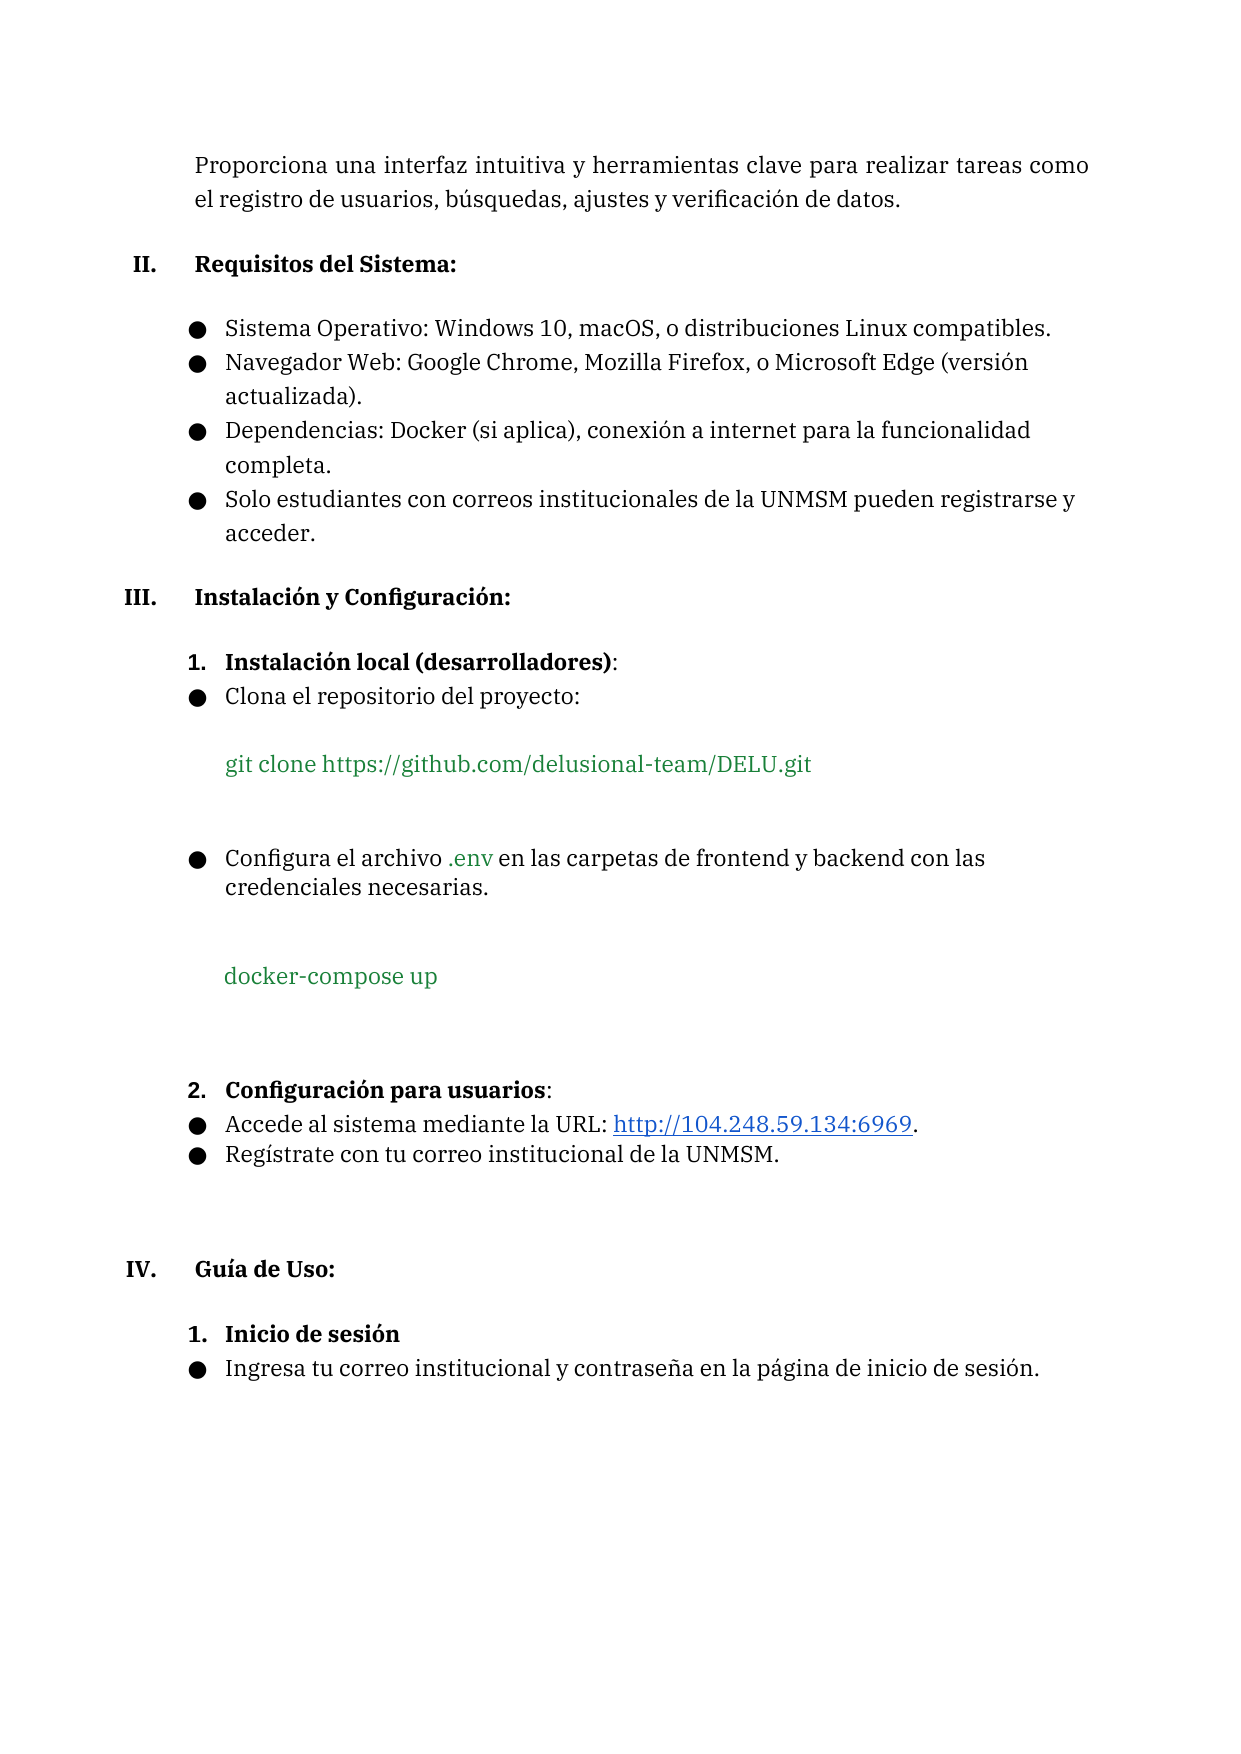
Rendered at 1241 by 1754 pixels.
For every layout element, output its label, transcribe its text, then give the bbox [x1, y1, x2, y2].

list Configuración para usuarios: [187, 1075, 1090, 1105]
subtitle Guía de Uso: [157, 1254, 1090, 1284]
subtitle Instalación y Configuración: [157, 582, 1090, 612]
list Instalación local (desarrolladores): [187, 647, 1090, 676]
list Regístrate con tu correo institucional de la UNMSM. [187, 1139, 1090, 1169]
text docker-compose up [224, 927, 1090, 991]
list Configura el archivo .env en las carpetas de frontend y backend con las credenciales necesarias. [187, 842, 1090, 902]
list Clona el repositorio del proyecto: git clone https://github.com/delusional-team/DELU.git [187, 681, 1090, 779]
subtitle Requisitos del Sistema: [157, 248, 1090, 278]
list Sistema Operativo: Windows 10, macOS, o distribuciones Linux compatibles. [187, 313, 1090, 343]
list Ingresa tu correo institucional y contraseña en la página de inicio de sesión. [187, 1353, 1090, 1383]
text Proporciona una interfaz intuitiva y herramientas clave para realizar tareas como el registro de usuarios, búsquedas, ajustes y verificación de datos. [194, 150, 1090, 214]
list Accede al sistema mediante la URL: http://104.248.59.134:6969. [187, 1109, 1090, 1139]
list Navegador Web: Google Chrome, Mozilla Firefox, o Microsoft Edge (versión actualizada). [187, 347, 1090, 411]
list Inicio de sesión [187, 1319, 1090, 1348]
list Solo estudiantes con correos institucionales de la UNMSM pueden registrarse y acceder. [187, 484, 1090, 548]
list Dependencias: Docker (si aplica), conexión a internet para la funcionalidad completa. [187, 415, 1090, 479]
